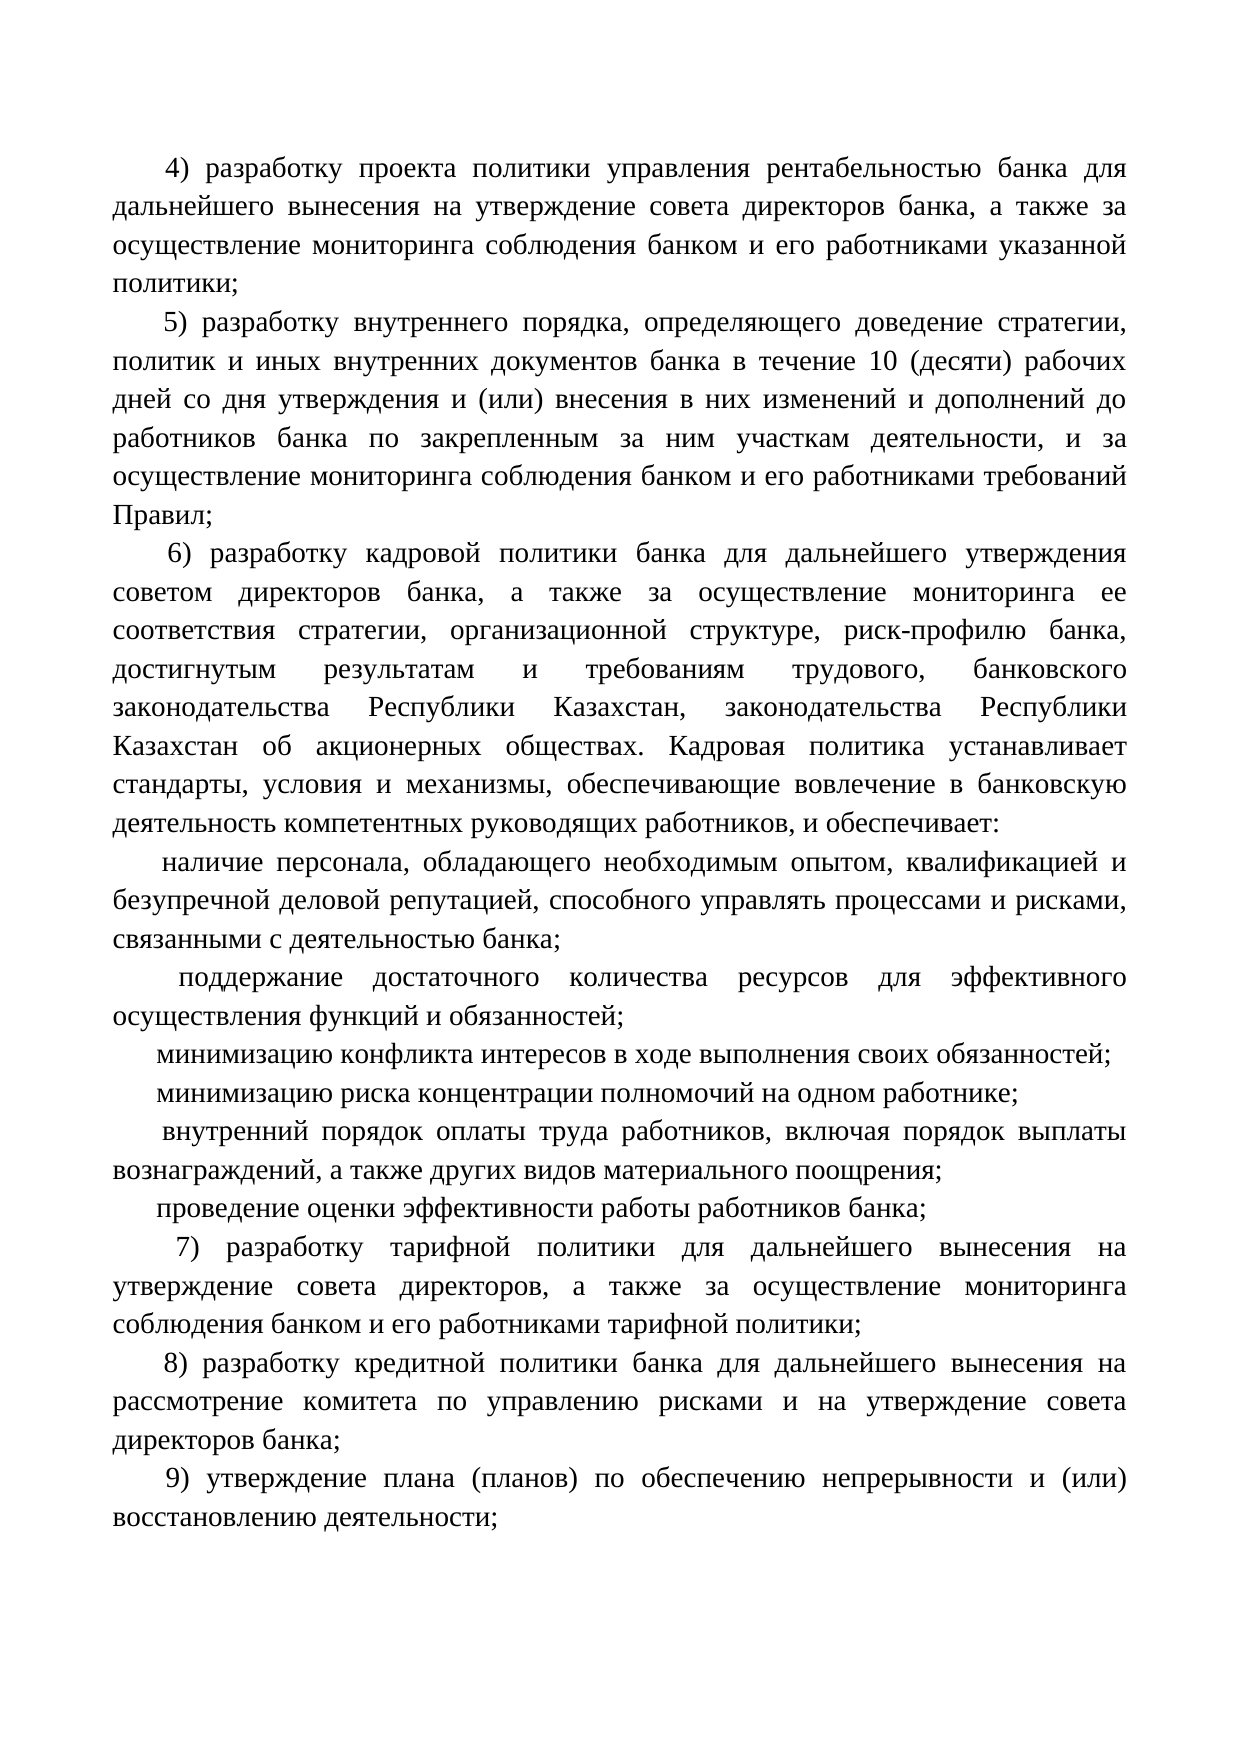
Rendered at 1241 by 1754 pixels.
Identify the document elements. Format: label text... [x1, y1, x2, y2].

text 5) разработку внутреннего порядка, определяющего доведение стратегии, политик и иных внутренних документов банка в течение 10 (десяти) рабочих дней со дня утверждения и (или) внесения в них изменений и дополнений до работников банка по закрепленным за ним участкам деятельности, и за осуществление мониторинга соблюдения банком и его работниками требований Правил; [112, 304, 1128, 530]
text 8) разработку кредитной политики банка для дальнейшего вынесения на рассмотрение комитета по управлению рисками и на утверждение совета директоров банка; [112, 1345, 1128, 1455]
text 4) разработку проекта политики управления рентабельностью банка для дальнейшего вынесения на утверждение совета директоров банка, а также за осуществление мониторинга соблюдения банком и его работниками указанной политики; [112, 150, 1128, 299]
text 7) разработку тарифной политики для дальнейшего вынесения на утверждение совета директоров, а также за осуществление мониторинга соблюдения банком и его работниками тарифной политики; [112, 1229, 1128, 1340]
text минимизацию риска концентрации полномочий на одном работнике; [112, 1075, 1128, 1108]
text проведение оценки эффективности работы работников банка; [112, 1191, 1128, 1224]
text внутренний порядок оплаты труда работников, включая порядок выплаты вознаграждений, а также других видов материального поощрения; [112, 1113, 1128, 1186]
text 6) разработку кадровой политики банка для дальнейшего утверждения советом директоров банка, а также за осуществление мониторинга ее соответствия стратегии, организационной структуре, риск-профилю банка, достигнутым результатам и требованиям трудового, банковского законодательства Республики Казахстан, законодательства Республики Казахстан об акционерных обществах. Кадровая политика устанавливает стандарты, условия и механизмы, обеспечивающие вовлечение в банковскую деятельность компетентных руководящих работников, и обеспечивает: [112, 535, 1128, 839]
text поддержание достаточного количества ресурсов для эффективного осуществления функций и обязанностей; [112, 959, 1128, 1031]
text 9) утверждение плана (планов) по обеспечению непрерывности и (или) восстановлению деятельности; [112, 1460, 1128, 1532]
text минимизацию конфликта интересов в ходе выполнения своих обязанностей; [112, 1036, 1128, 1070]
text наличие персонала, обладающего необходимым опытом, квалификацией и безупречной деловой репутацией, способного управлять процессами и рисками, связанными с деятельностью банка; [112, 844, 1128, 954]
